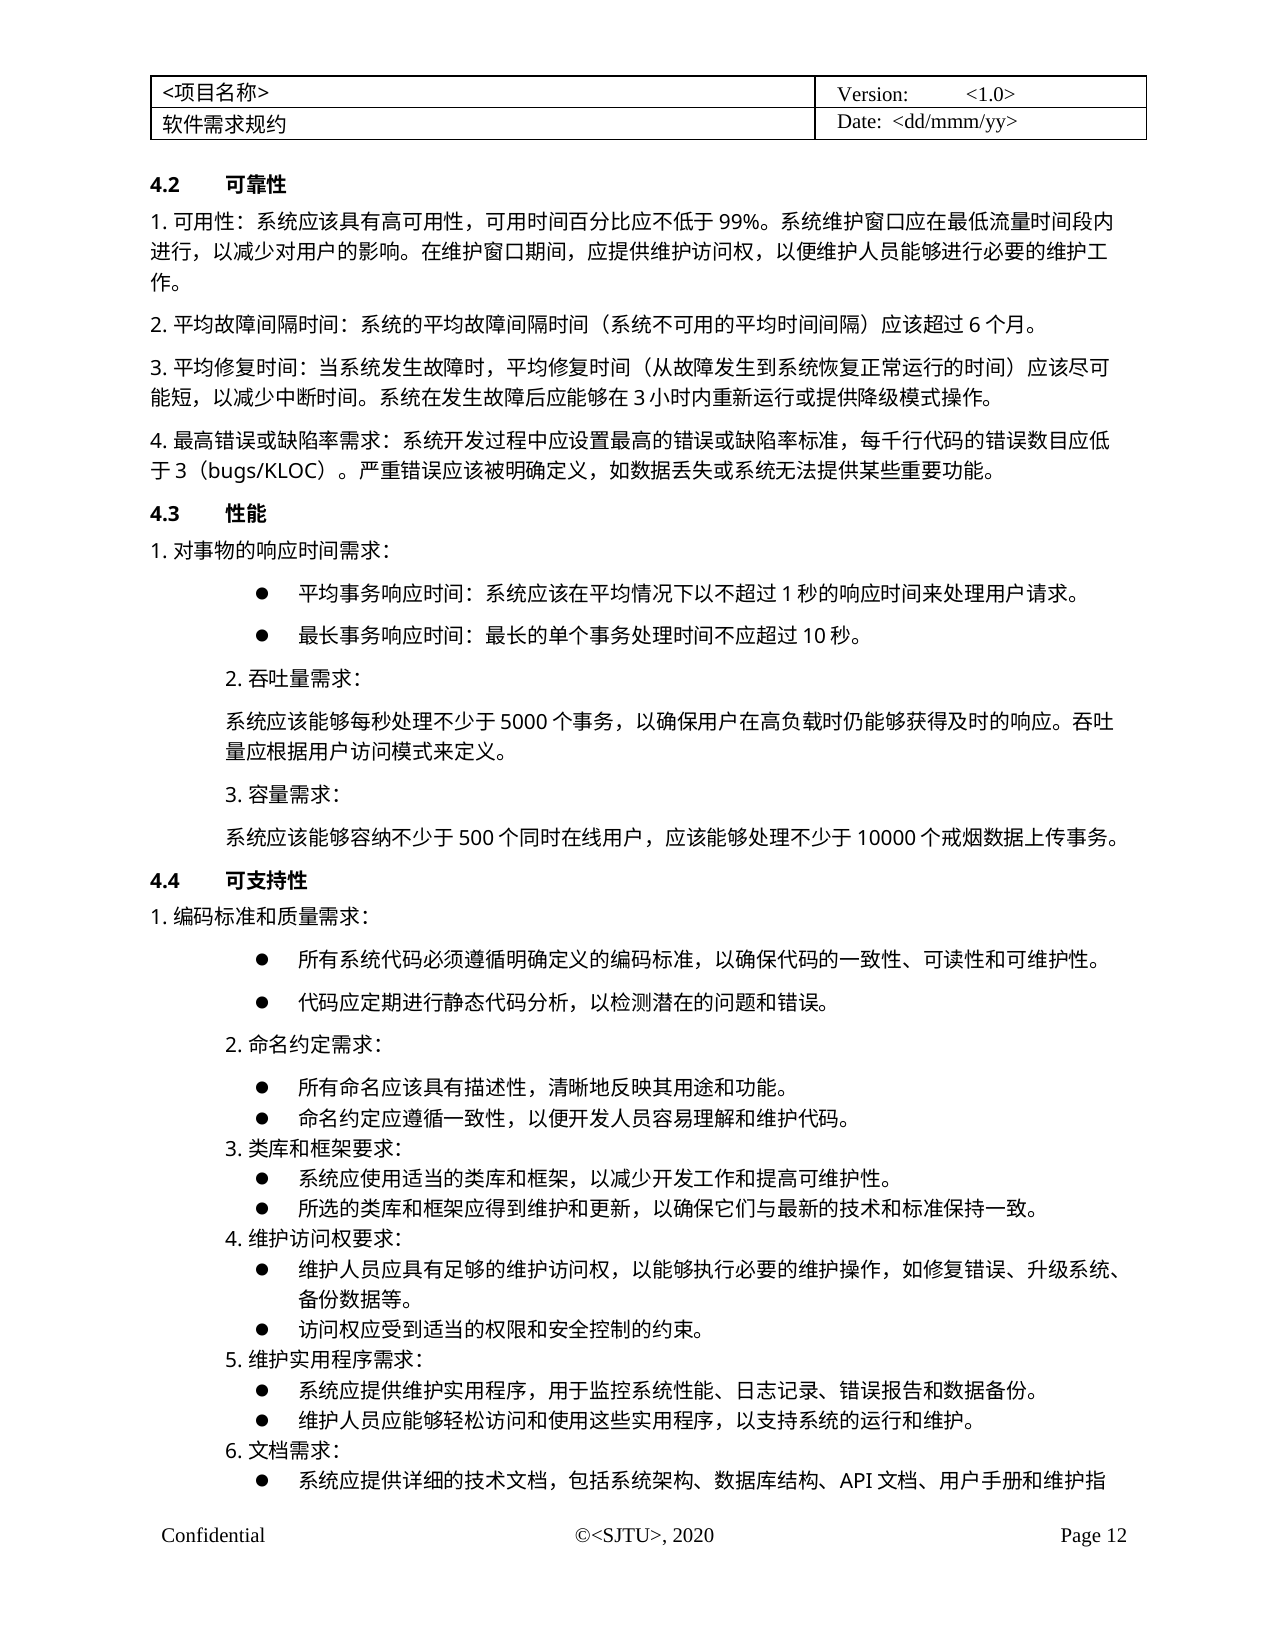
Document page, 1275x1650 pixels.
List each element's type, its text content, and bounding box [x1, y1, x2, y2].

list 类库和框架要求： [225, 1132, 1125, 1162]
list 维护实用程序需求： [225, 1344, 1125, 1374]
list 平均修复时间：当系统发生故障时，平均修复时间（从故障发生到系统恢复正常运行的时间）应该尽可能短，以减少中断时间。系统在发生故障后应能够在3小时内重新运行或提供降级模式操作。 [150, 351, 1125, 412]
subtitle 可支持性 [150, 864, 1125, 894]
list 维护访问权要求： [225, 1223, 1125, 1253]
list 维护人员应能够轻松访问和使用这些实用程序，以支持系统的运行和维护。 [254, 1404, 1125, 1434]
list 命名约定需求： [225, 1029, 1125, 1059]
list 文档需求： [225, 1434, 1125, 1465]
list 所选的类库和框架应得到维护和更新，以确保它们与最新的技术和标准保持一致。 [254, 1192, 1125, 1223]
list 维护人员应具有足够的维护访问权，以能够执行必要的维护操作，如修复错误、升级系统、备份数据等。 [254, 1253, 1125, 1313]
list 系统应提供维护实用程序，用于监控系统性能、日志记录、错误报告和数据备份。 [254, 1374, 1125, 1404]
list 系统应使用适当的类库和框架，以减少开发工作和提高可维护性。 [254, 1162, 1125, 1192]
list 吞吐量需求： [225, 662, 1125, 693]
subtitle 可靠性 [150, 169, 1125, 199]
list 访问权应受到适当的权限和安全控制的约束。 [254, 1313, 1125, 1344]
list 最高错误或缺陷率需求：系统开发过程中应设置最高的错误或缺陷率标准，每千行代码的错误数目应低于3（bugs/KLOC）。严重错误应该被明确定义，如数据丢失或系统无法提供某些重要功能。 [150, 424, 1125, 485]
list 平均故障间隔时间：系统的平均故障间隔时间（系统不可用的平均时间间隔）应该超过6个月。 [150, 308, 1125, 339]
subtitle 性能 [150, 497, 1125, 528]
list 代码应定期进行静态代码分析，以检测潜在的问题和错误。 [254, 986, 1125, 1016]
list 所有系统代码必须遵循明确定义的编码标准，以确保代码的一致性、可读性和可维护性。 [254, 943, 1125, 973]
list 可用性：系统应该具有高可用性，可用时间百分比应不低于99%。系统维护窗口应在最低流量时间段内进行，以减少对用户的影响。在维护窗口期间，应提供维护访问权，以便维护人员能够进行必要的维护工作。 [150, 205, 1125, 296]
list 容量需求： [225, 778, 1125, 809]
list 系统应该能够每秒处理不少于5000个事务，以确保用户在高负载时仍能够获得及时的响应。吞吐量应根据用户访问模式来定义。 [225, 705, 1125, 766]
list 编码标准和质量需求： [150, 901, 1125, 931]
list 最长事务响应时间：最长的单个事务处理时间不应超过10秒。 [254, 620, 1125, 650]
list 系统应该能够容纳不少于500个同时在线用户，应该能够处理不少于10000个戒烟数据上传事务。 [225, 821, 1125, 851]
list 所有命名应该具有描述性，清晰地反映其用途和功能。 [254, 1072, 1125, 1102]
list 对事物的响应时间需求： [150, 534, 1125, 564]
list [254, 1465, 1125, 1495]
list 平均事务响应时间：系统应该在平均情况下以不超过1秒的响应时间来处理用户请求。 [254, 577, 1125, 607]
list 命名约定应遵循一致性，以便开发人员容易理解和维护代码。 [254, 1102, 1125, 1132]
